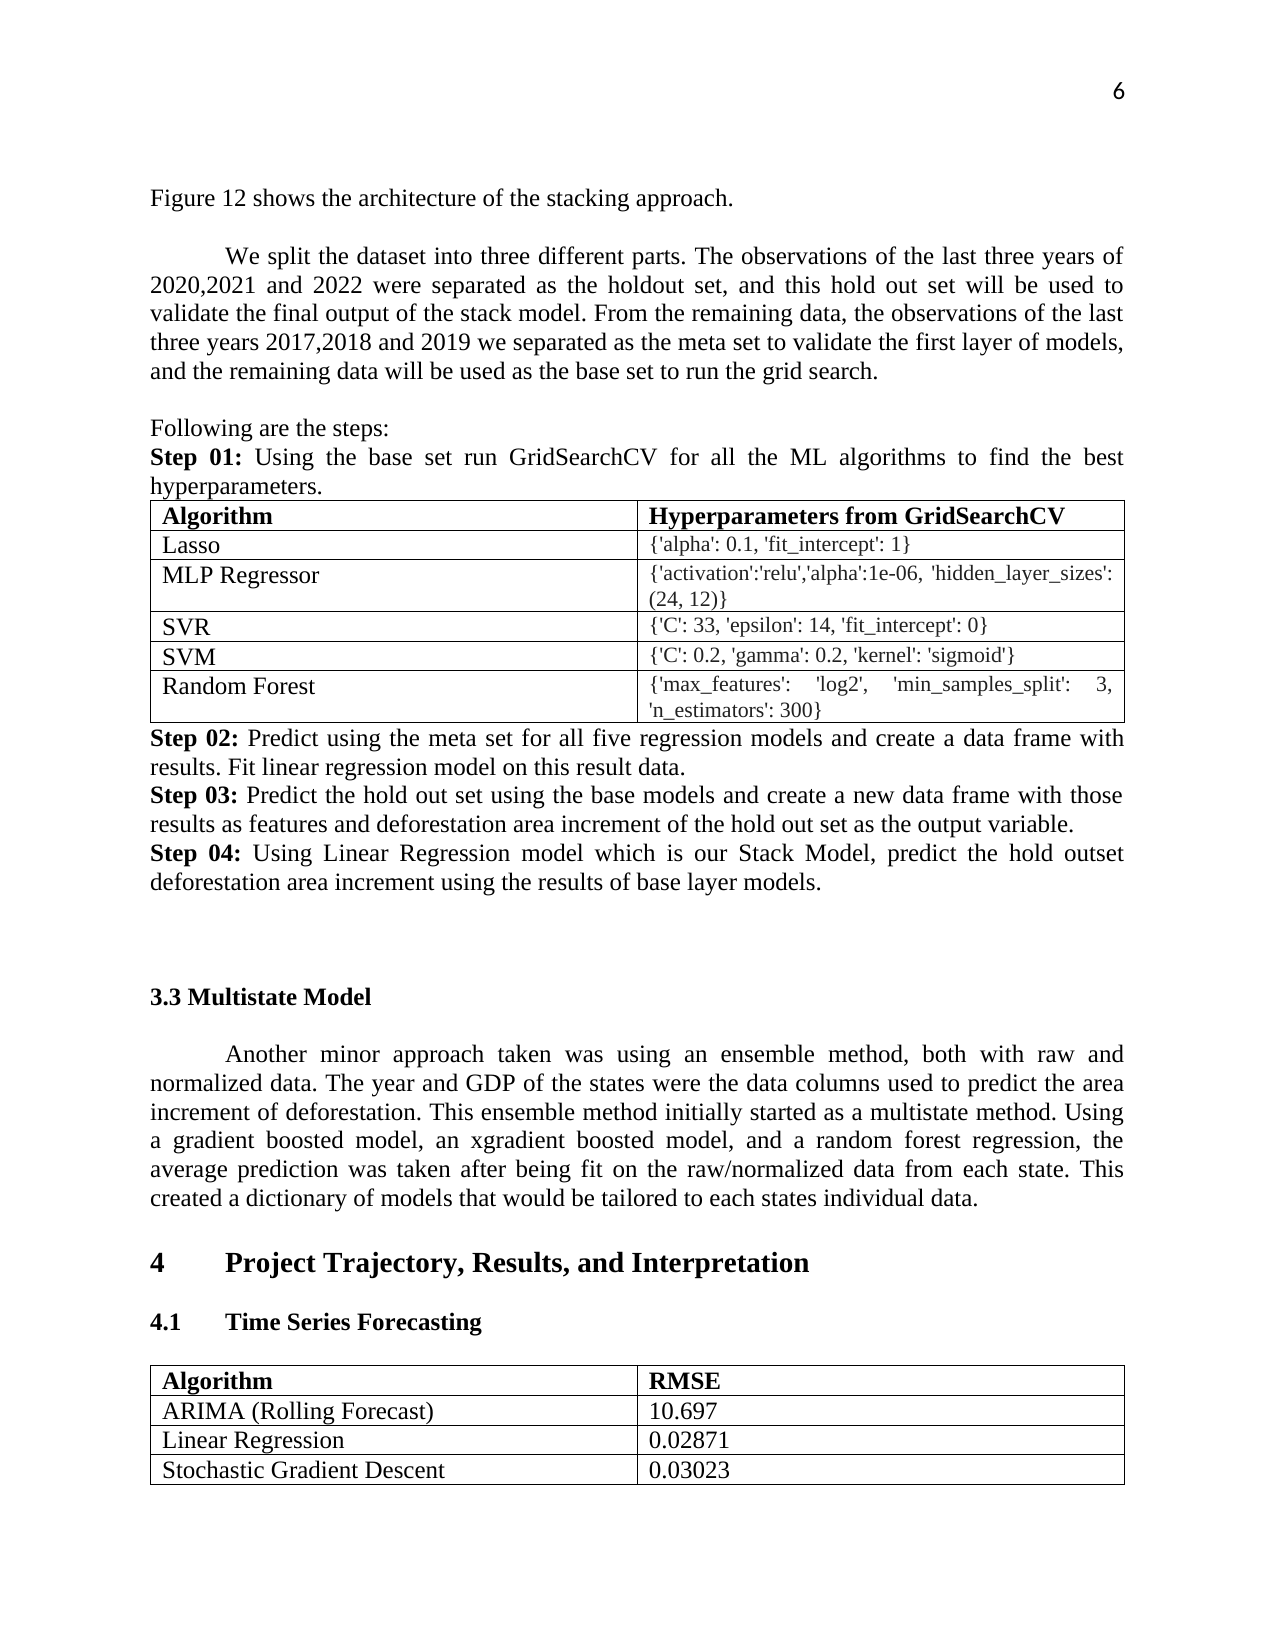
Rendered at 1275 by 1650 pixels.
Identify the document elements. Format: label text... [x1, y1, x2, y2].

table_cell {'activation':'relu','alpha':1e-06, 'hidden_layer_sizes': (24, 12)} [728, 560, 1124, 611]
table_cell SVR [151, 612, 637, 641]
table_cell {'alpha': 0.1, 'fit_intercept': 1} [638, 531, 1124, 559]
text 4 Project Trajectory, Results, and Interpretation [150, 1245, 1125, 1279]
table_cell 10.697 [638, 1396, 1124, 1424]
table_header RMSE [638, 1366, 1124, 1395]
table_cell ARIMA (Rolling Forecast) [151, 1396, 637, 1424]
table_cell SVM [151, 642, 637, 670]
table_cell 0.02871 [638, 1426, 1124, 1454]
table_cell {'C': 0.2, 'gamma': 0.2, 'kernel': 'sigmoid'} [638, 642, 1124, 670]
table_cell 0.03023 [638, 1455, 1124, 1484]
text Step 03: Predict the hold out set using the base models and create a new data frame with those results as features and deforestation area increment of the hold out set as the output variable. [150, 780, 1125, 838]
table_cell {'max_features': 'log2', 'min_samples_split': 3, 'n_estimators': 300} [823, 671, 1124, 722]
table_cell Linear Regression [151, 1426, 637, 1454]
table_header Algorithm [151, 1366, 637, 1395]
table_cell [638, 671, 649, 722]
text Another minor approach taken was using an ensemble method, both with raw and normalized data. The year and GDP of the states were the data columns used to predict the area increment of deforestation. This ensemble method initially started as a multistate method. Using a gradient boosted model, an xgradient boosted model, and a random forest regression, the average prediction was taken after being fit on the raw/normalized data from each state. This created a dictionary of models that would be tailored to each states individual data. [150, 1039, 1125, 1212]
table_header Algorithm [151, 501, 637, 529]
table_header Hyperparameters from GridSearchCV [638, 501, 1124, 529]
text We split the dataset into three different parts. The observations of the last three years of 2020,2021 and 2022 were separated as the holdout set, and this hold out set will be used to validate the final output of the stack model. From the remaining data, the observations of the last three years 2017,2018 and 2019 we separated as the meta set to validate the first layer of models, and the remaining data will be used as the base set to run the grid search. [150, 241, 1125, 385]
text 3.3 Multistate Model [150, 982, 1125, 1010]
table_cell {'C': 33, 'epsilon': 14, 'fit_intercept': 0} [638, 612, 1124, 641]
table_cell Random Forest [151, 671, 637, 722]
text 4.1 Time Series Forecasting [150, 1307, 1125, 1336]
table_cell Lasso [151, 531, 637, 559]
text Step 01: Using the base set run GridSearchCV for all the ML algorithms to find the best hyperparameters. [150, 442, 1125, 500]
text Figure 12 shows the architecture of the stacking approach. [150, 183, 1125, 212]
text Following are the steps: [150, 413, 1125, 442]
table_cell Stochastic Gradient Descent [151, 1455, 637, 1484]
text Step 04: Using Linear Regression model which is our Stack Model, predict the hold outset deforestation area increment using the results of base layer models. [150, 838, 1125, 895]
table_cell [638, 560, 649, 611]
text Step 02: Predict using the meta set for all five regression models and create a data frame with results. Fit linear regression model on this result data. [150, 723, 1125, 780]
table_cell MLP Regressor [151, 560, 637, 611]
